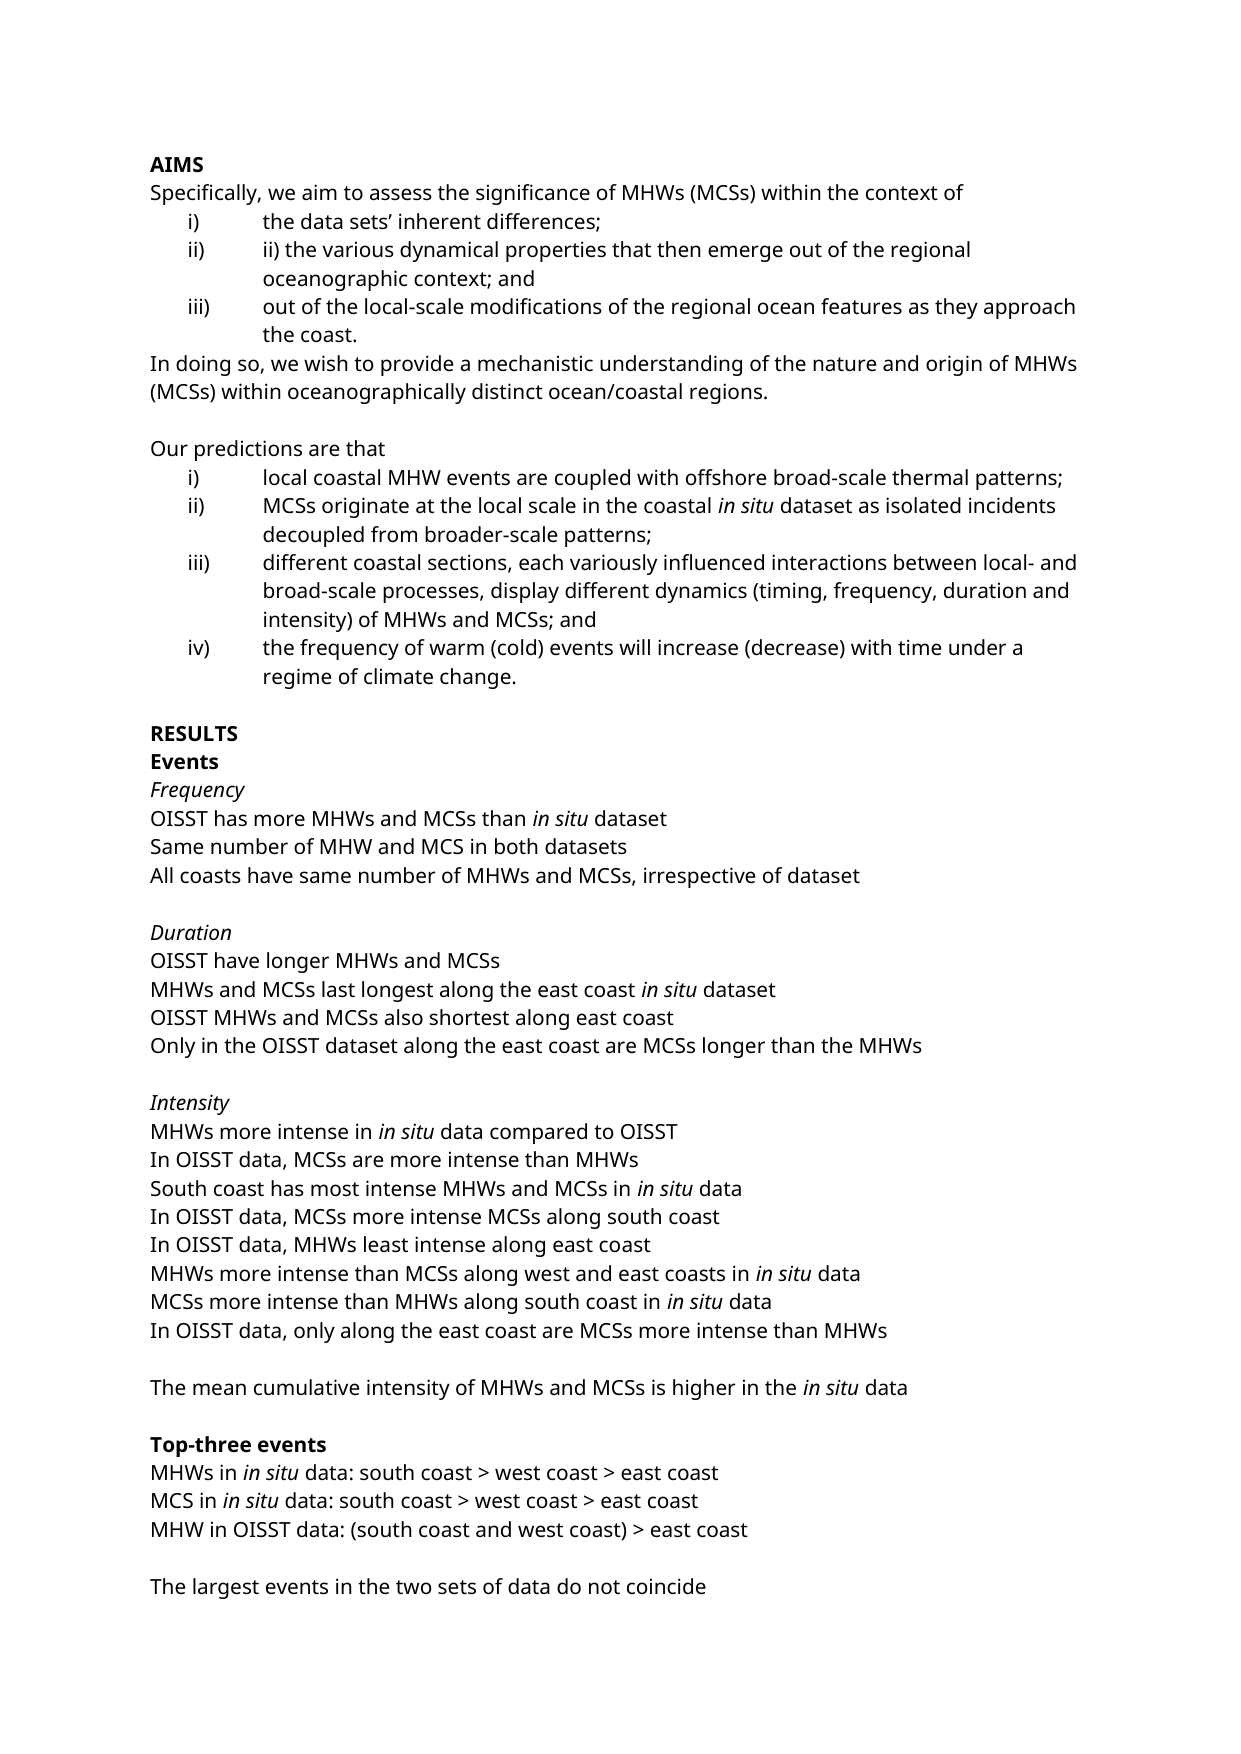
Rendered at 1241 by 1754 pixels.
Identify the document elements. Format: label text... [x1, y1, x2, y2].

text In OISST data, MHWs least intense along east coast [150, 1231, 1090, 1259]
text Our predictions are that [150, 434, 1090, 463]
text In OISST data, only along the east coast are MCSs more intense than MHWs [150, 1316, 1090, 1344]
text Same number of MHW and MCS in both datasets [150, 832, 1090, 861]
text MHW in OISST data: (south coast and west coast) > east coast [150, 1515, 1090, 1543]
text The largest events in the two sets of data do not coincide [150, 1572, 1090, 1600]
text In doing so, we wish to provide a mechanistic understanding of the nature and origin of MHWs (MCSs) within oceanographically distinct ocean/coastal regions. [150, 349, 1090, 406]
list different coastal sections, each variously influenced interactions between local- and broad-scale processes, display different dynamics (timing, frequency, duration and intensity) of MHWs and MCSs; and [187, 548, 1090, 633]
list the data sets’ inherent differences; [187, 207, 1090, 235]
text AIMS [150, 150, 1090, 178]
text All coasts have same number of MHWs and MCSs, irrespective of dataset [150, 861, 1090, 889]
text MHWs more intense in in situ data compared to OISST [150, 1117, 1090, 1145]
list ii) the various dynamical properties that then emerge out of the regional oceanographic context; and [187, 235, 1090, 292]
text Duration [150, 918, 1090, 946]
text OISST has more MHWs and MCSs than in situ dataset [150, 804, 1090, 832]
text OISST have longer MHWs and MCSs [150, 946, 1090, 975]
list MCSs originate at the local scale in the coastal in situ dataset as isolated incidents decoupled from broader-scale patterns; [187, 491, 1090, 548]
text Specifically, we aim to assess the significance of MHWs (MCSs) within the context of [150, 178, 1090, 207]
text In OISST data, MCSs are more intense than MHWs [150, 1145, 1090, 1174]
text Only in the OISST dataset along the east coast are MCSs longer than the MHWs [150, 1032, 1090, 1060]
text MHWs in in situ data: south coast > west coast > east coast [150, 1458, 1090, 1487]
list local coastal MHW events are coupled with offshore broad-scale thermal patterns; [187, 463, 1090, 491]
text MHWs and MCSs last longest along the east coast in situ dataset [150, 975, 1090, 1003]
text RESULTS [150, 719, 1090, 747]
text Top-three events [150, 1430, 1090, 1458]
text Events [150, 747, 1090, 776]
text MCSs more intense than MHWs along south coast in in situ data [150, 1287, 1090, 1316]
text Intensity [150, 1088, 1090, 1117]
list out of the local-scale modifications of the regional ocean features as they approach the coast. [187, 292, 1090, 349]
text OISST MHWs and MCSs also shortest along east coast [150, 1003, 1090, 1032]
text South coast has most intense MHWs and MCSs in in situ data [150, 1174, 1090, 1202]
text MCS in in situ data: south coast > west coast > east coast [150, 1487, 1090, 1515]
text The mean cumulative intensity of MHWs and MCSs is higher in the in situ data [150, 1373, 1090, 1401]
list the frequency of warm (cold) events will increase (decrease) with time under a regime of climate change. [187, 633, 1090, 690]
text MHWs more intense than MCSs along west and east coasts in in situ data [150, 1259, 1090, 1287]
text In OISST data, MCSs more intense MCSs along south coast [150, 1202, 1090, 1231]
text Frequency [150, 776, 1090, 804]
